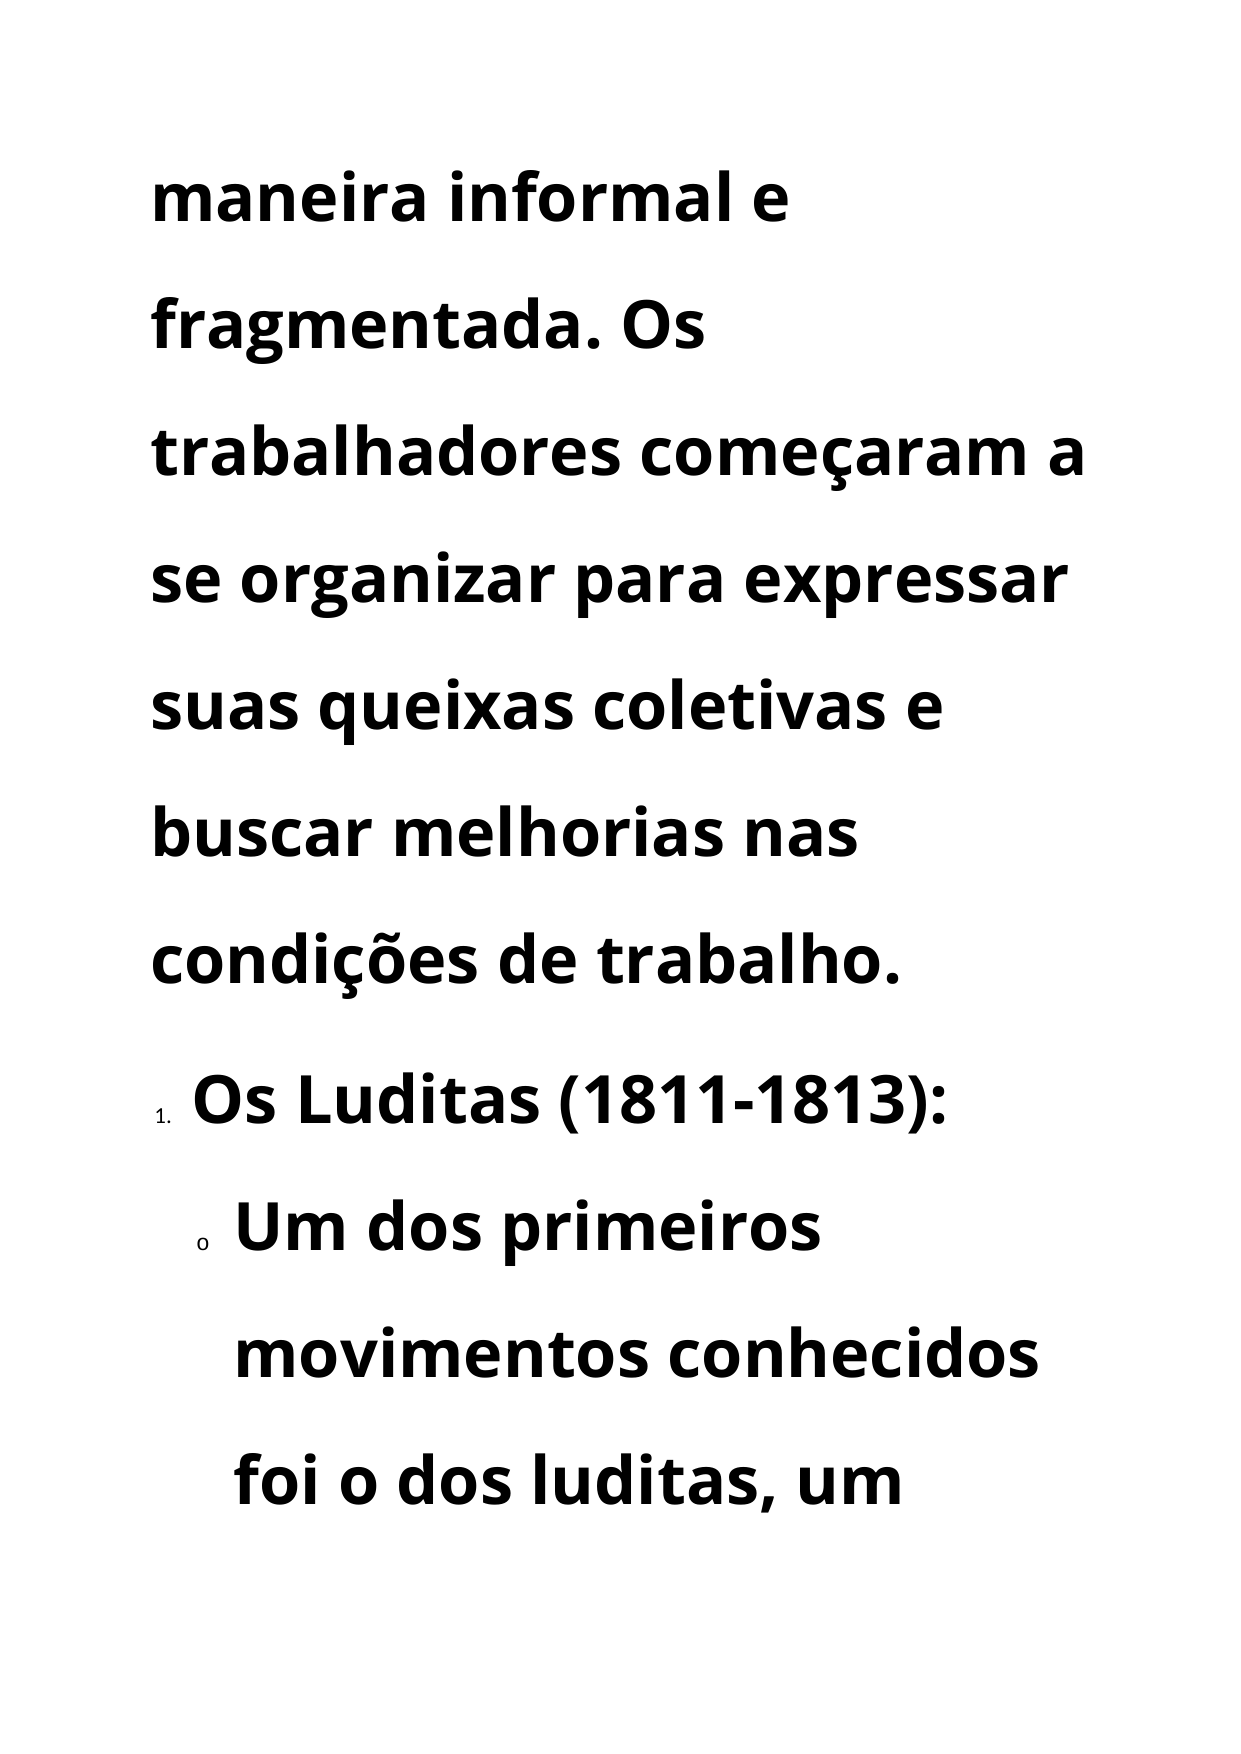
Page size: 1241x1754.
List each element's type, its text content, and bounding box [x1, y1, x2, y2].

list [196, 1179, 1090, 1524]
list Os Luditas (1811-1813): [154, 1052, 1090, 1143]
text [150, 150, 1090, 1003]
